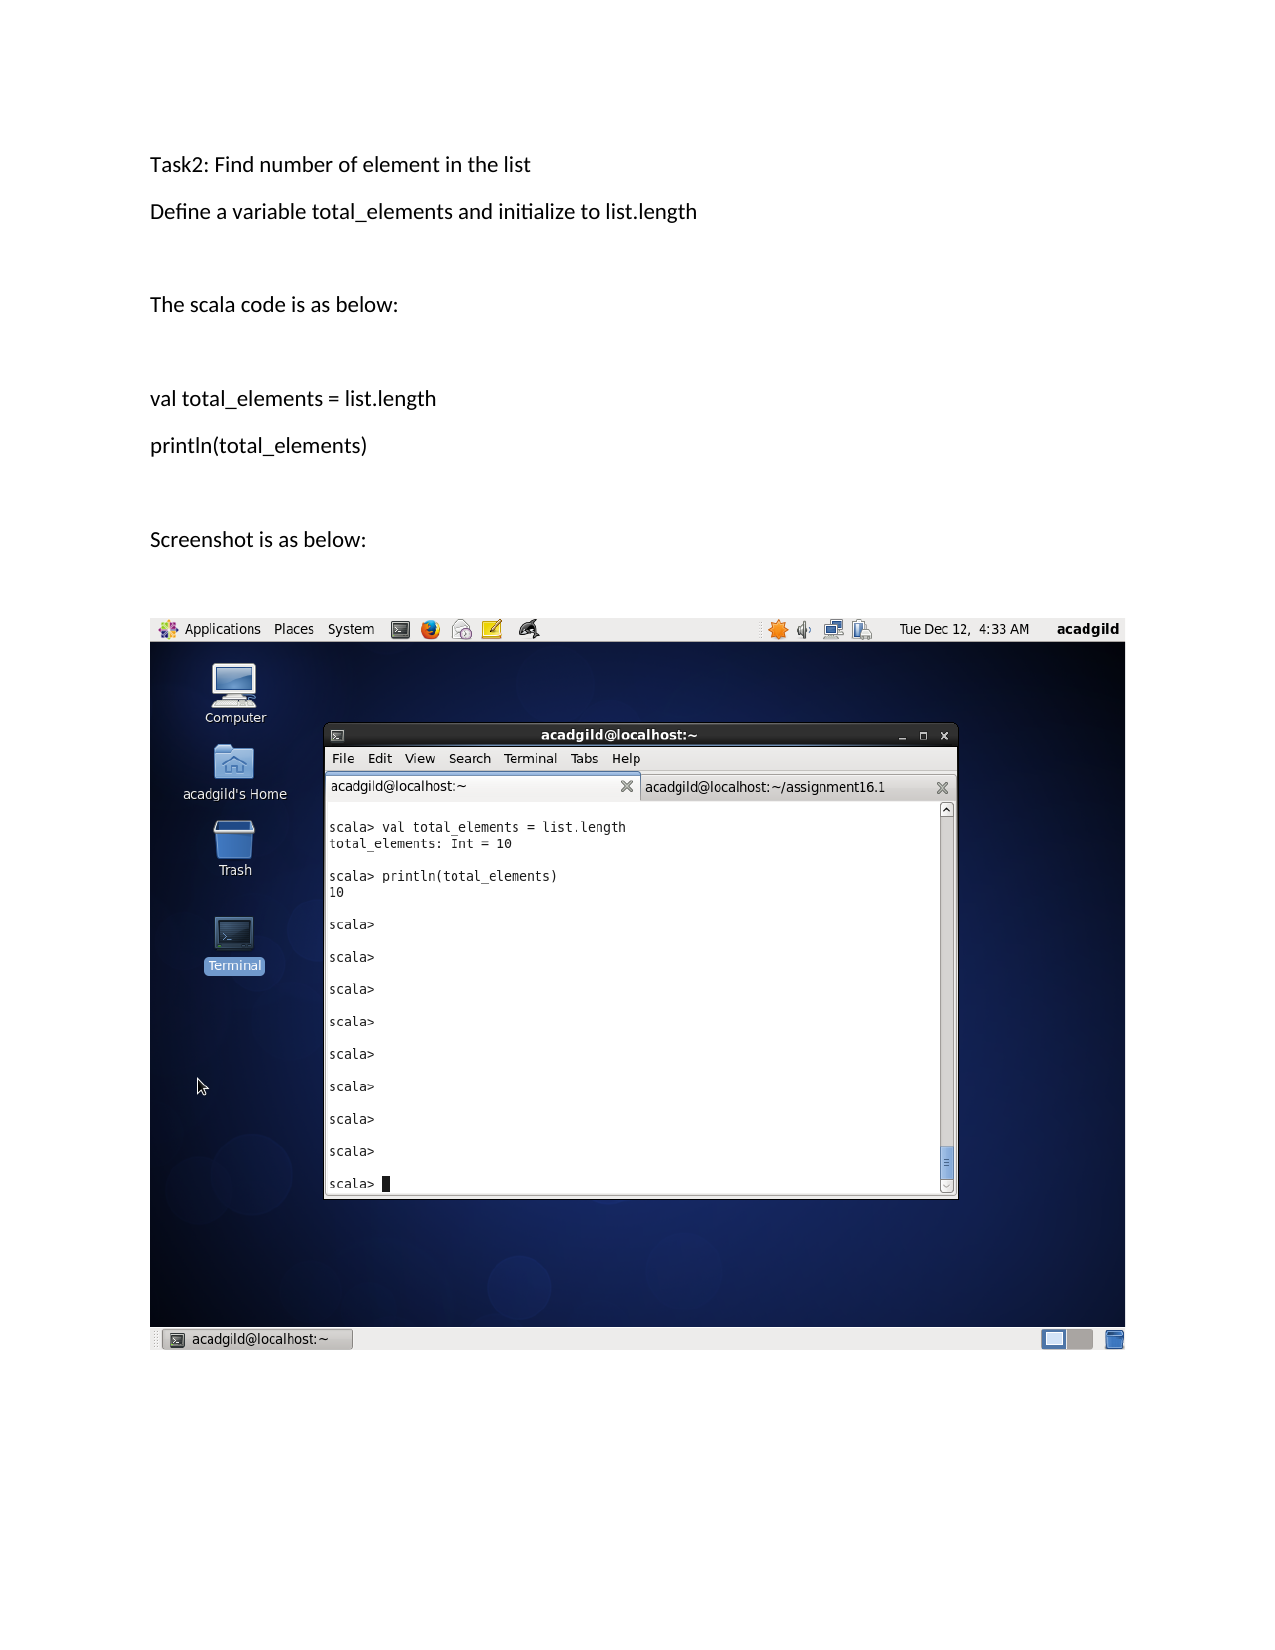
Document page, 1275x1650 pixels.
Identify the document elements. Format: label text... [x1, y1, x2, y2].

text Define a variable total_elements and initialize to list.length [150, 197, 1125, 225]
text val total_elements = list.length [150, 384, 1125, 412]
text println(total_elements) [150, 431, 1125, 459]
text Task2: Find number of element in the list [150, 150, 1125, 178]
text Screenshot is as below: [150, 525, 1125, 553]
text The scala code is as below: [150, 291, 1125, 319]
picture [150, 618, 1125, 1350]
